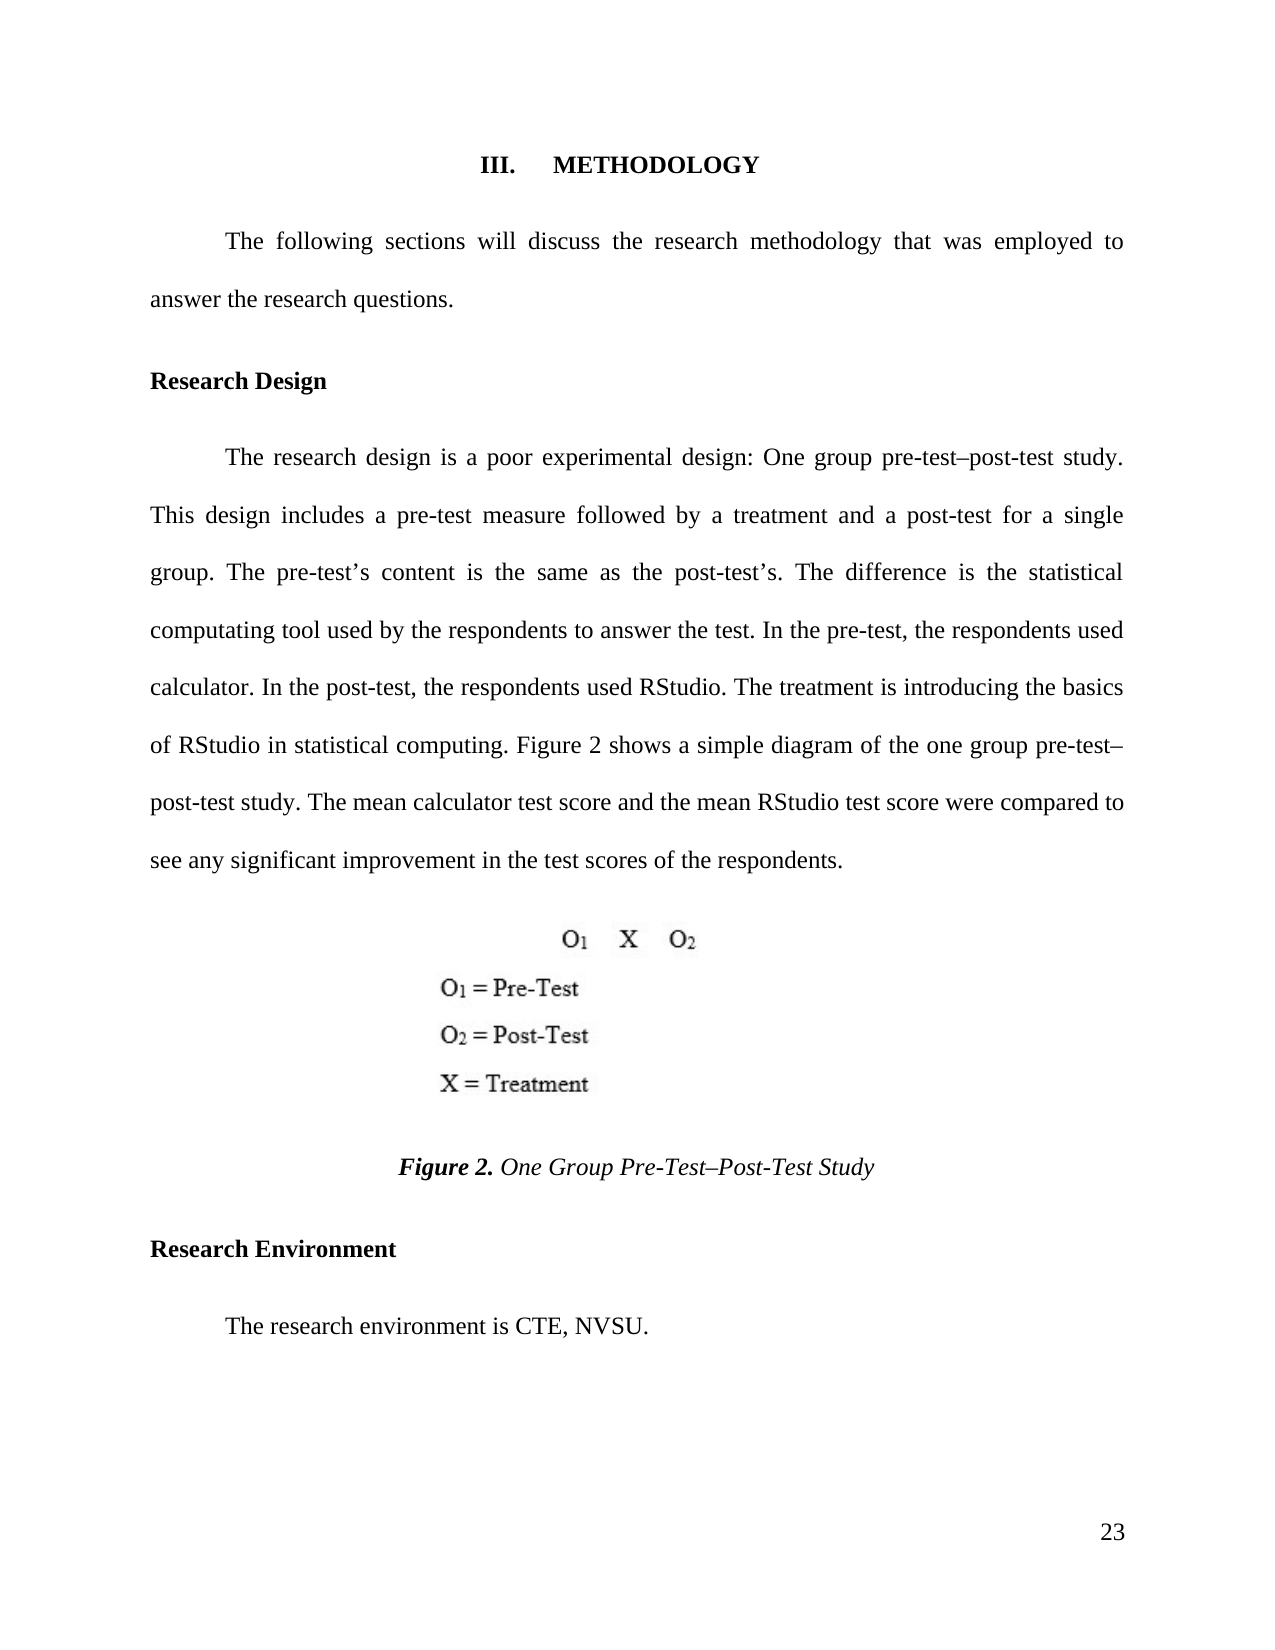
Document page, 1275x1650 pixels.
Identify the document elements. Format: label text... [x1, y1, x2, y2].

subtitle Research Design [150, 366, 1125, 395]
text The following sections will discuss the research methodology that was employed to answer the research questions. [150, 226, 1125, 312]
subtitle Research Environment [150, 1234, 1125, 1263]
text Figure 2. One Group Pre-Test–Post-Test Study [150, 1152, 1125, 1181]
text The research design is a poor experimental design: One group pre-test–post-test study. This design includes a pre-test measure followed by a treatment and a post-test for a single group. The pre-test’s content is the same as the post-test’s. The difference is the statistical computating tool used by the respondents to answer the test. In the pre-test, the respondents used calculator. In the post-test, the respondents used RStudio. The treatment is introducing the basics of RStudio in statistical computing. Figure 2 shows a simple diagram of the one group pre-test–post-test study. The mean calculator test score and the mean RStudio test score were compared to see any significant improvement in the test scores of the respondents. [150, 442, 1125, 874]
text The research environment is CTE, NVSU. [150, 1311, 1125, 1339]
subtitle METHODOLOGY [150, 150, 1125, 179]
picture [436, 921, 839, 1103]
